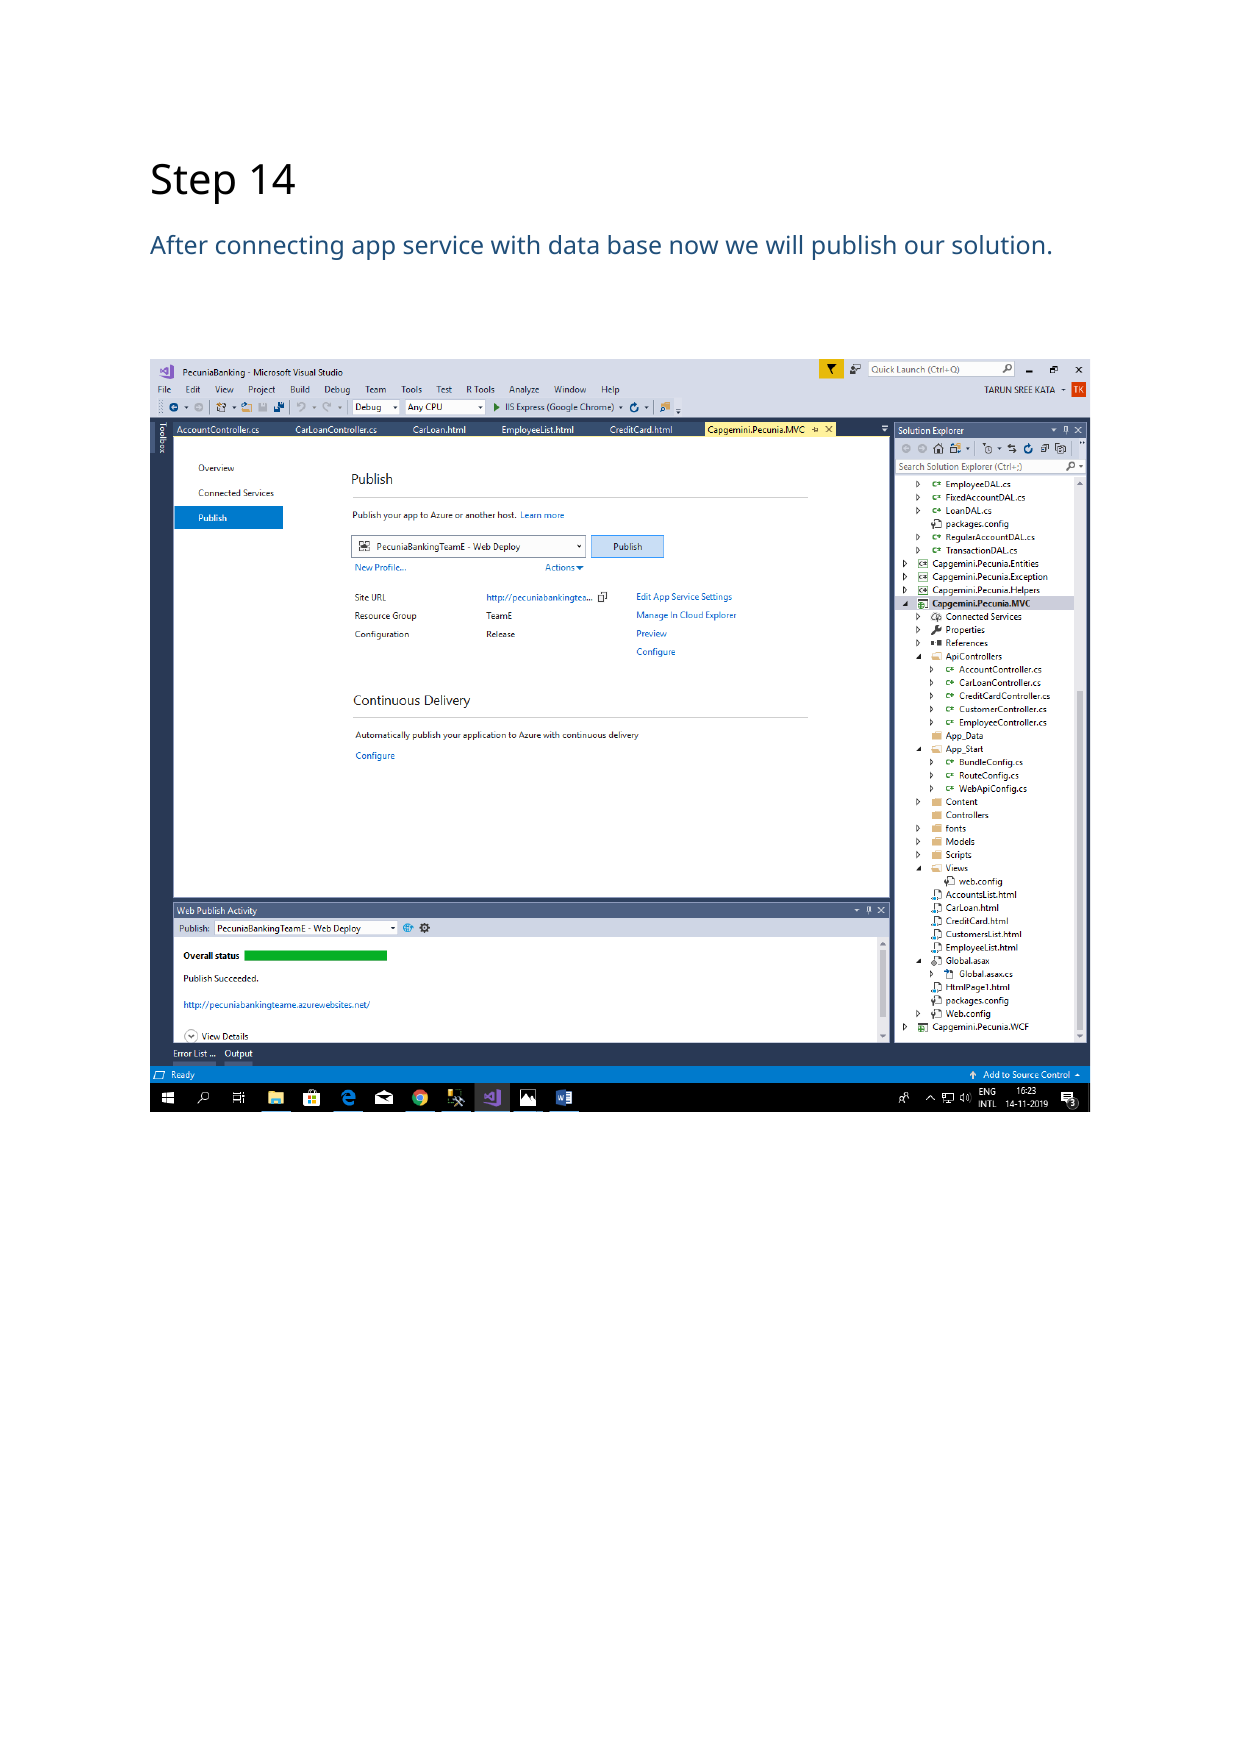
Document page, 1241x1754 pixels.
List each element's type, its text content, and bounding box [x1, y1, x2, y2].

text Step 14 [150, 150, 1090, 207]
text After connecting app service with data base now we will publish our solution. [150, 228, 1090, 262]
picture [150, 359, 1091, 1112]
